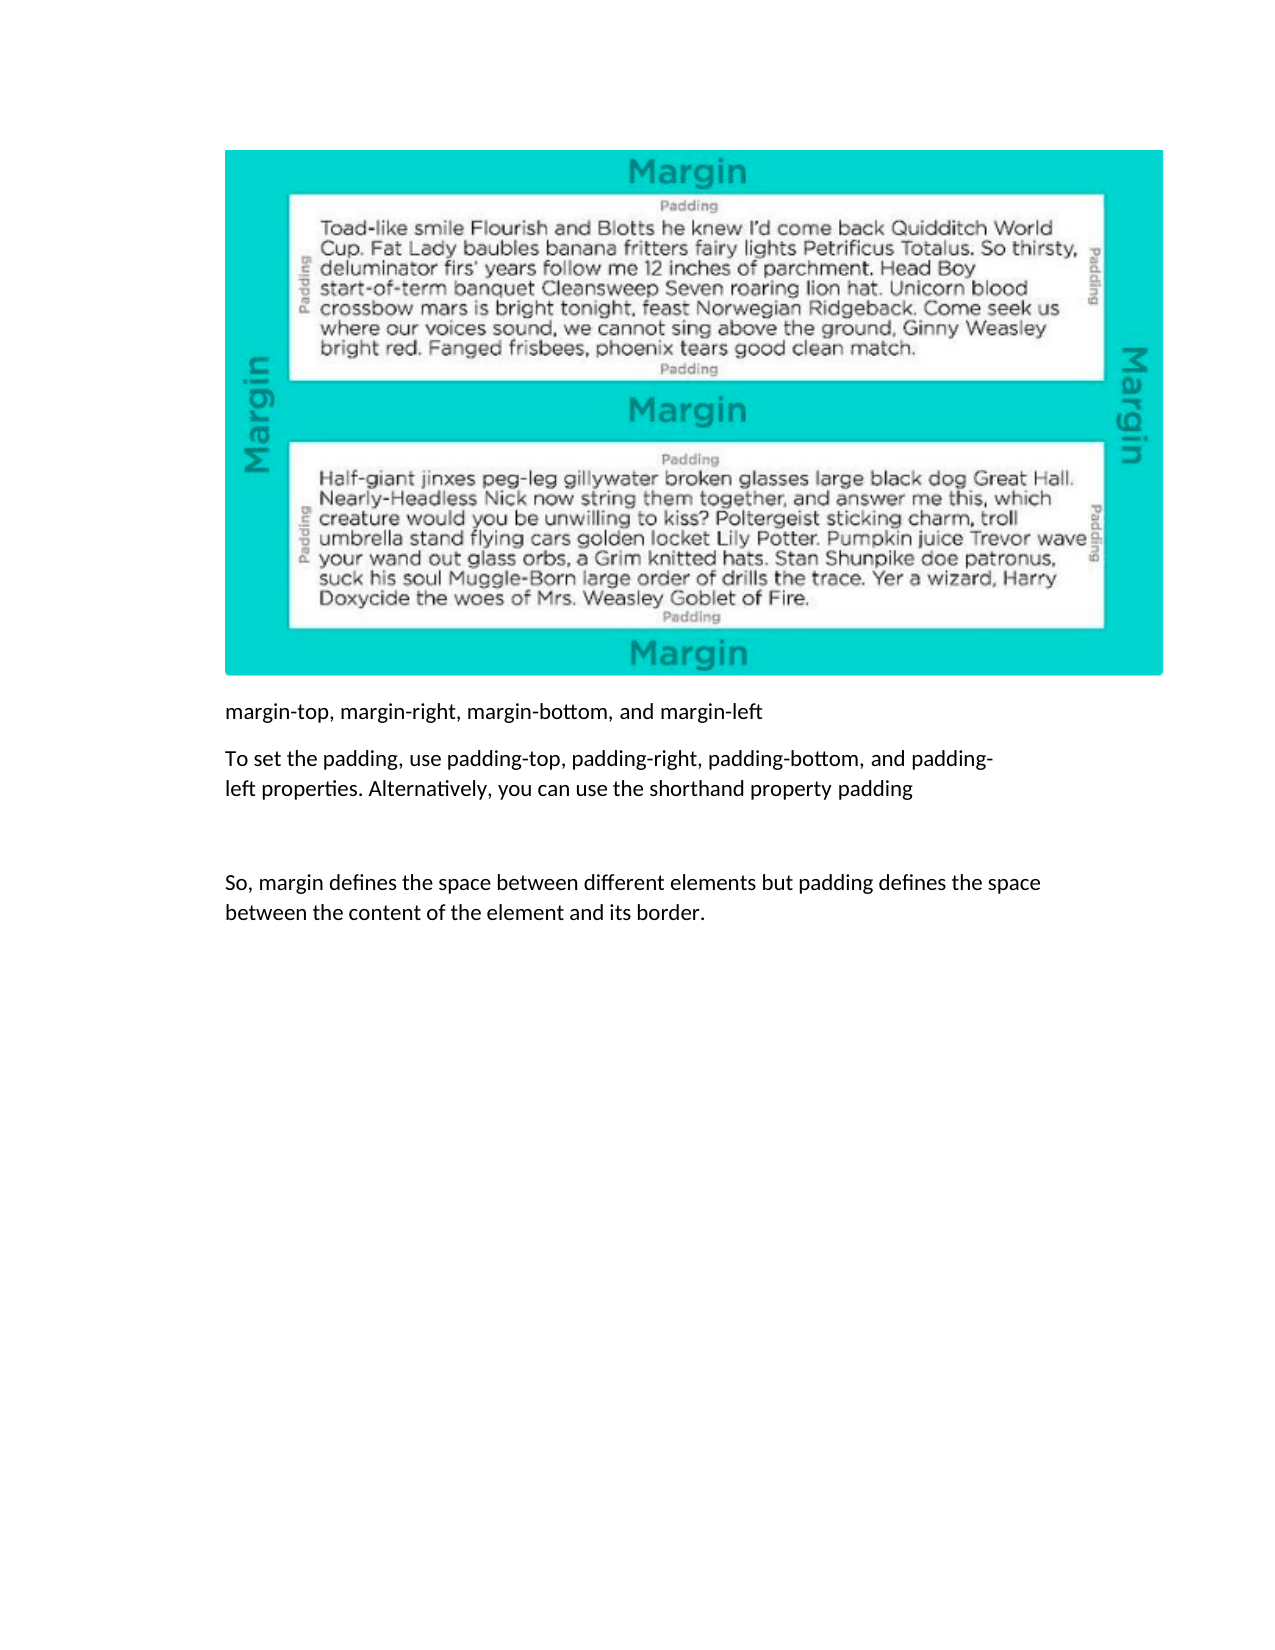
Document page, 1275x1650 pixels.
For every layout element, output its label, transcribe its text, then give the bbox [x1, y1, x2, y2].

text To set the padding, use padding-top, padding-right, padding-bottom, and padding-left properties. Alternatively, you can use the shorthand property padding [225, 744, 1125, 802]
text So, margin defines the space between different elements but padding defines the space between the content of the element and its border. [225, 868, 1125, 926]
text margin-top, margin-right, margin-bottom, and margin-left [150, 697, 1125, 725]
picture [225, 150, 1164, 679]
